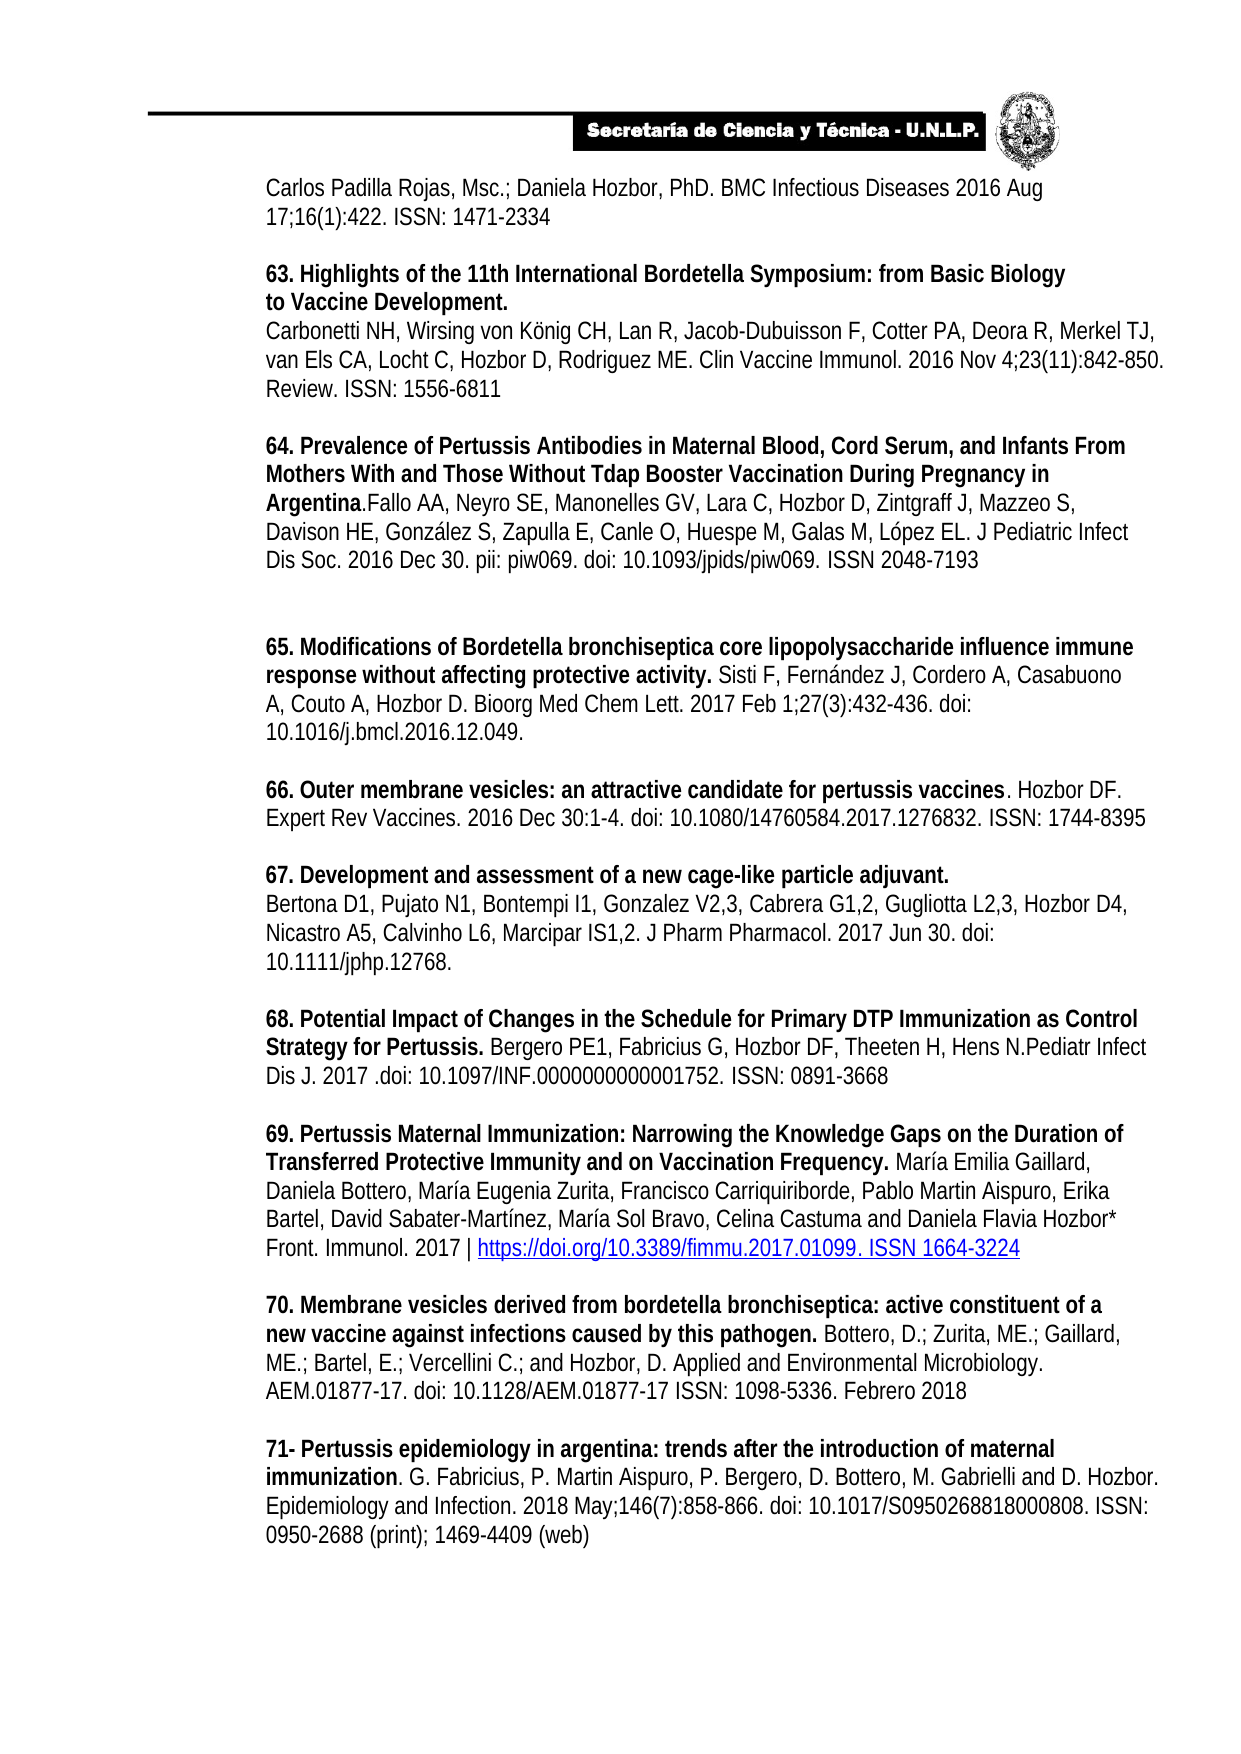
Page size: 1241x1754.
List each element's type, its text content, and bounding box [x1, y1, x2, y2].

list Modifications of Bordetella bronchiseptica core lipopolysaccharide influence immune response without affecting protective activity. Sisti F, Fernández J, Cordero A, Casabuono A, Couto A, Hozbor D. Bioorg Med Chem Lett. 2017 Feb 1;27(3):432-436. doi: 10.1016/j.bmcl.2016.12.049. [266, 631, 1146, 746]
list Potential Impact of Changes in the Schedule for Primary DTP Immunization as Control Strategy for Pertussis. Bergero PE1, Fabricius G, Hozbor DF, Theeten H, Hens N.Pediatr Infect Dis J. 2017 .doi: 10.1097/INF.0000000000001752. ISSN: 0891-3668 [266, 1004, 1148, 1089]
subtitle Highlights of the 11th International Bordetella Symposium: from Basic Biology to Vaccine Development. [266, 259, 1089, 316]
list Prevalence of Pertussis Antibodies in Maternal Blood, Cord Serum, and Infants From Mothers With and Those Without Tdap Booster Vaccination During Pregnancy in Argentina.Fallo AA, Neyro SE, Manonelles GV, Lara C, Hozbor D, Zintgraff J, Mazzeo S, Davison HE, González S, Zapulla E, Canle O, Huespe M, Galas M, López EL. J Pediatric Infect Dis Soc. 2016 Dec 30. pii: piw069. doi: 10.1093/jpids/piw069. ISSN 2048-7193 [266, 431, 1156, 574]
list Outer membrane vesicles: an attractive candidate for pertussis vaccines. Hozbor DF. Expert Rev Vaccines. 2016 Dec 30:1-4. doi: 10.1080/14760584.2017.1276832. ISSN: 1744-8395 [266, 775, 1146, 832]
list Pertussis Maternal Immunization: Narrowing the Knowledge Gaps on the Duration of Transferred Protective Immunity and on Vaccination Frequency. María Emilia Gaillard, Daniela Bottero, María Eugenia Zurita, Francisco Carriquiriborde, Pablo Martin Aispuro, Erika Bartel, David Sabater-Martínez, María Sol Bravo, Celina Castuma and Daniela Flavia Hozbor* Front. Immunol. 2017 | https://doi.org/10.3389/fimmu.2017.01099. ISSN 1664-3224 [266, 1118, 1125, 1262]
subtitle Development and assessment of a new cage-like particle adjuvant. [265, 861, 1238, 889]
text 71- Pertussis epidemiology in argentina: trends after the introduction of maternal immunization. G. Fabricius, P. Martin Aispuro, P. Bergero, D. Bottero, M. Gabrielli and D. Hozbor. Epidemiology and Infection. 2018 May;146(7):858-866. doi: 10.1017/S0950268818000808. ISSN: 0950-2688 (print); 1469-4409 (web) [266, 1434, 1166, 1548]
picture [147, 91, 1060, 171]
list Membrane vesicles derived from bordetella bronchiseptica: active constituent of a new vaccine against infections caused by this pathogen. Bottero, D.; Zurita, ME.; Gaillard, ME.; Bartel, E.; Vercellini C.; and Hozbor, D. Applied and Environmental Microbiology. AEM.01877-17. doi: 10.1128/AEM.01877-17 ISSN: 1098-5336. Febrero 2018 [266, 1290, 1147, 1405]
text Carbonetti NH, Wirsing von König CH, Lan R, Jacob-Dubuisson F, Cotter PA, Deora R, Merkel TJ, van Els CA, Locht C, Hozbor D, Rodriguez ME. Clin Vaccine Immunol. 2016 Nov 4;23(11):842-850. Review. ISSN: 1556-6811 [266, 316, 1167, 402]
text Carlos Padilla Rojas, Msc.; Daniela Hozbor, PhD. BMC Infectious Diseases 2016 Aug 17;16(1):422. ISSN: 1471-2334 [266, 173, 1061, 230]
text Bertona D1, Pujato N1, Bontempi I1, Gonzalez V2,3, Cabrera G1,2, Gugliotta L2,3, Hozbor D4, Nicastro A5, Calvinho L6, Marcipar IS1,2. J Pharm Pharmacol. 2017 Jun 30. doi: 10.1111/jphp.12768. [266, 889, 1164, 975]
